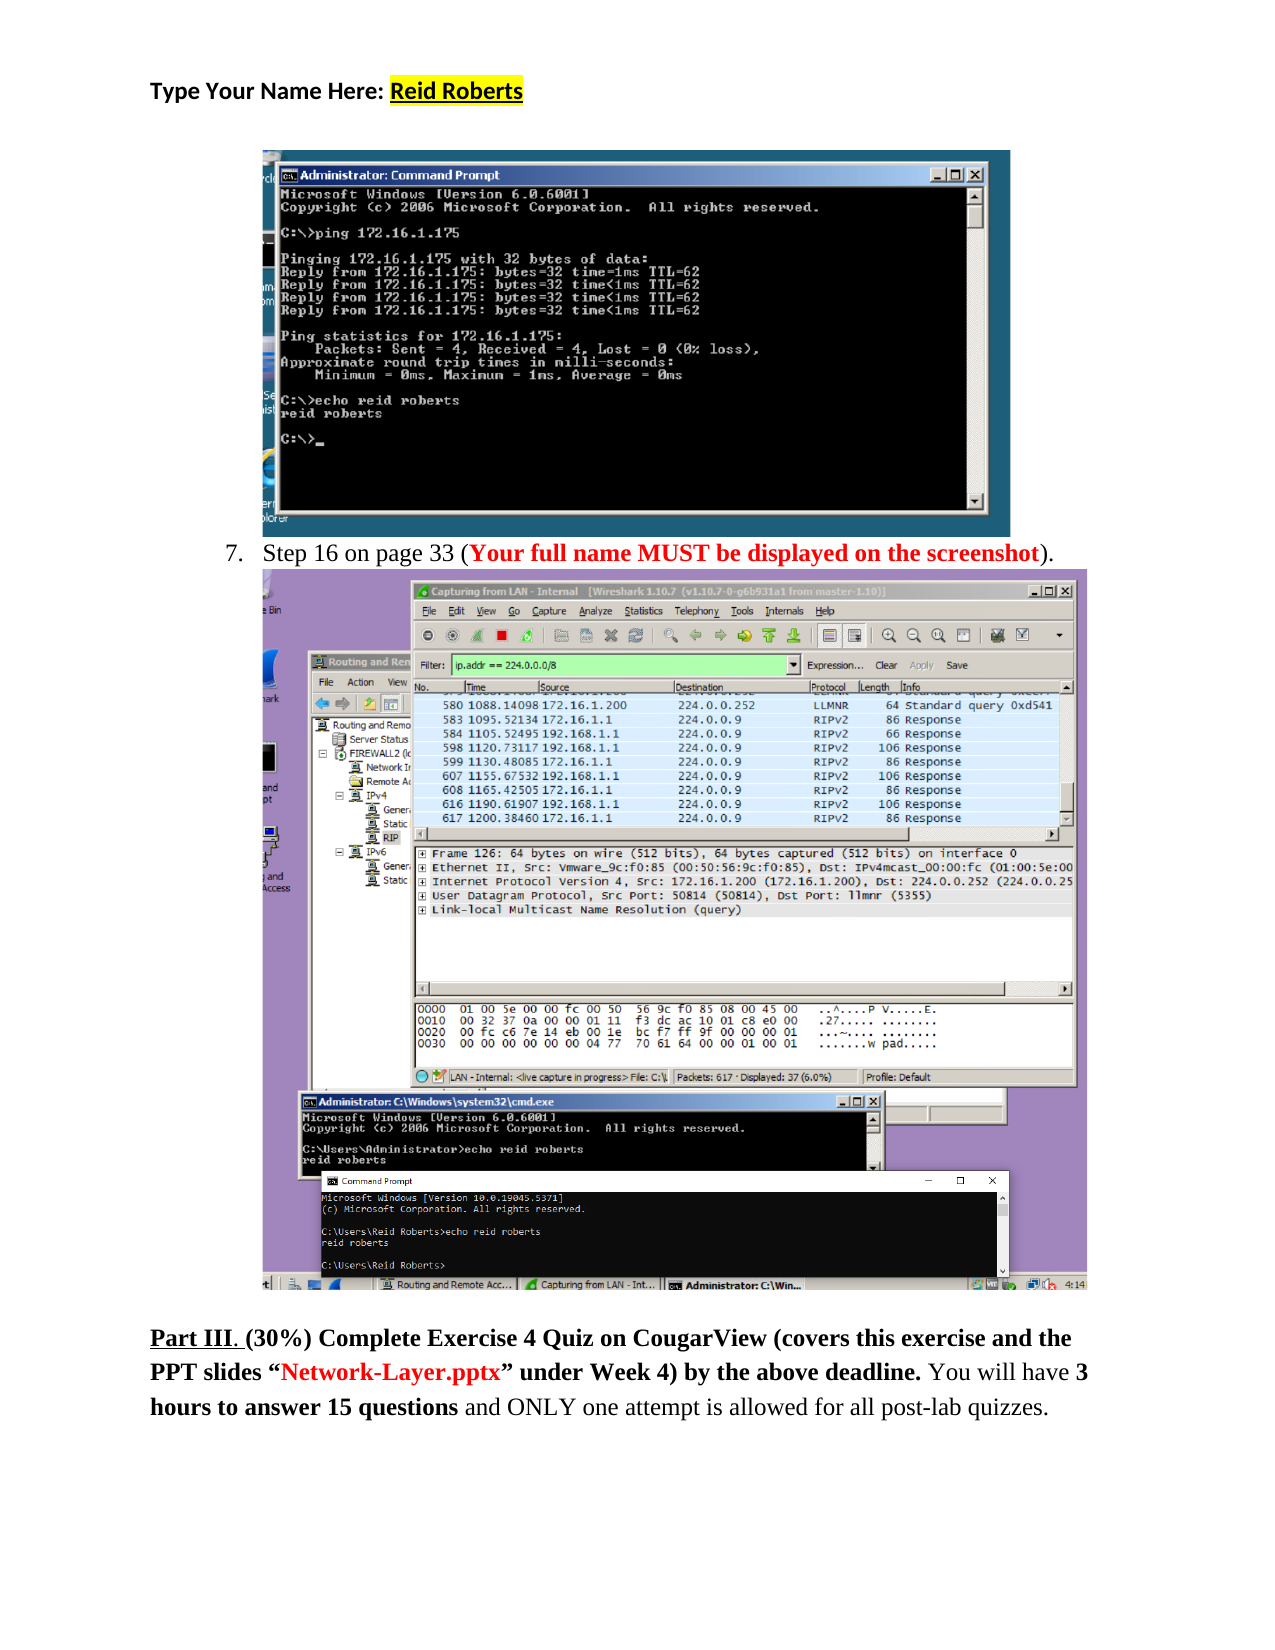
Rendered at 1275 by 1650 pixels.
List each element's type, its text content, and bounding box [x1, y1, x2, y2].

picture [262, 150, 1011, 537]
picture [262, 569, 1088, 1290]
text Part III. (30%) Complete Exercise 4 Quiz on CougarView (covers this exercise and the PPT slides “Network-Layer.pptx” under Week 4) by the above deadline. You will have 3 hours to answer 15 questions and ONLY one attempt is allowed for all post-lab quizzes. [150, 1323, 1125, 1421]
list Step 16 on page 33 (Your full name MUST be displayed on the screenshot). [225, 538, 1125, 567]
